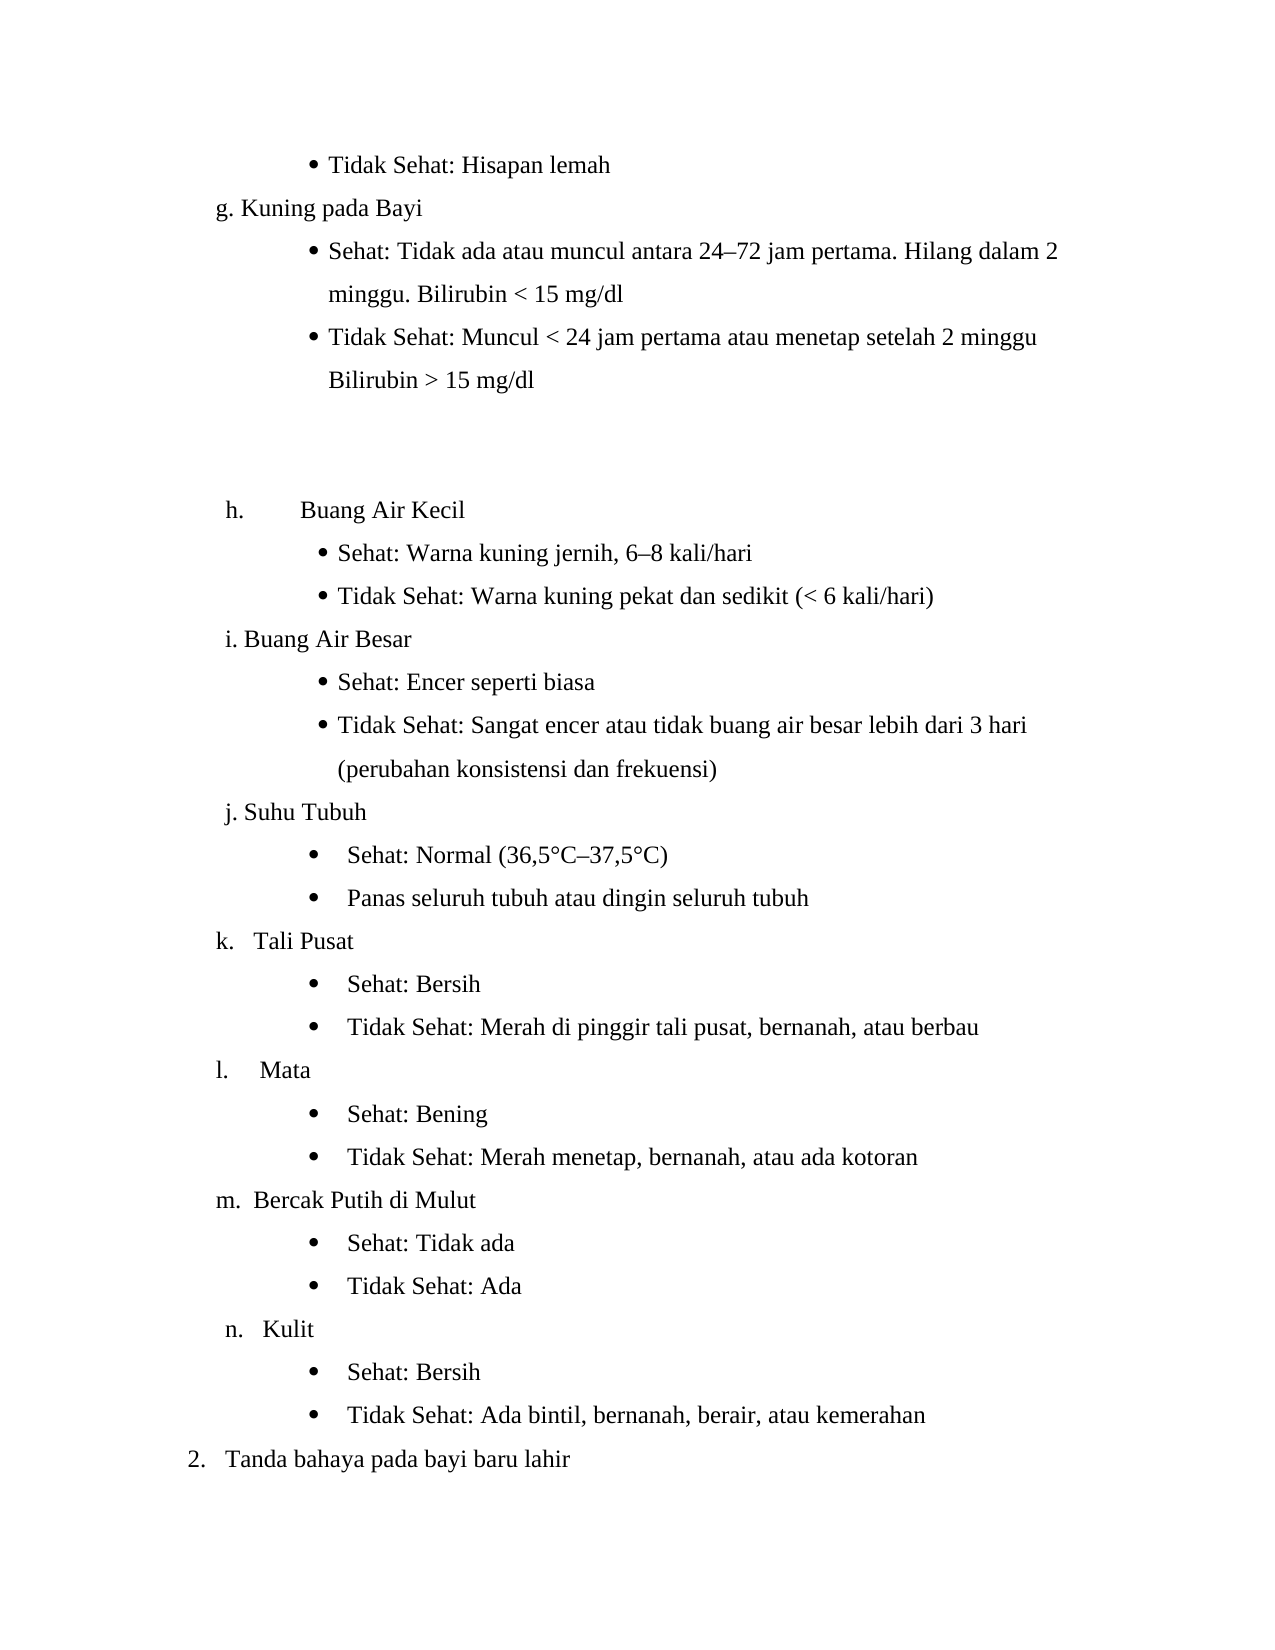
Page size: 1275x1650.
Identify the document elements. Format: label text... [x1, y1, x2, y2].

list Tidak Sehat: Hisapan lemah [309, 150, 1125, 179]
list Bercak Putih di Mulut [216, 1185, 1125, 1214]
list Sehat: Bersih [309, 1357, 1125, 1386]
list Sehat: Tidak ada [309, 1228, 1125, 1257]
list Mata [216, 1056, 1125, 1084]
list Tidak Sehat: Warna kuning pekat dan sedikit (< 6 kali/hari) [319, 581, 1125, 610]
list Kuning pada Bayi [215, 193, 1125, 222]
list Tidak Sehat: Merah di pinggir tali pusat, bernanah, atau berbau [309, 1012, 1125, 1041]
list Tidak Sehat: Sangat encer atau tidak buang air besar lebih dari 3 hari (perubahan konsistensi dan frekuensi) [319, 711, 1125, 782]
list Tali Pusat [216, 926, 1125, 955]
list Buang Air Besar [225, 624, 1125, 653]
list Sehat: Tidak ada atau muncul antara 24–72 jam pertama. Hilang dalam 2 minggu. Bilirubin < 15 mg/dl [309, 236, 1125, 308]
list Tidak Sehat: Muncul < 24 jam pertama atau menetap setelah 2 minggu Bilirubin > 15 mg/dl [309, 322, 1125, 394]
list Buang Air Kecil [225, 495, 1125, 524]
list Tanda bahaya pada bayi baru lahir [187, 1444, 1125, 1472]
list Sehat: Bersih [309, 969, 1125, 998]
list Tidak Sehat: Ada bintil, bernanah, berair, atau kemerahan [309, 1401, 1125, 1429]
list Sehat: Bening [309, 1099, 1125, 1127]
list Tidak Sehat: Ada [309, 1271, 1125, 1300]
list Kulit [225, 1314, 1125, 1343]
list Sehat: Warna kuning jernih, 6–8 kali/hari [319, 538, 1125, 567]
list Sehat: Normal (36,5°C–37,5°C) [309, 840, 1125, 869]
list Panas seluruh tubuh atau dingin seluruh tubuh [309, 883, 1125, 912]
list Sehat: Encer seperti biasa [319, 667, 1125, 696]
list Tidak Sehat: Merah menetap, bernanah, atau ada kotoran [309, 1142, 1125, 1171]
list Suhu Tubuh [225, 797, 1125, 826]
